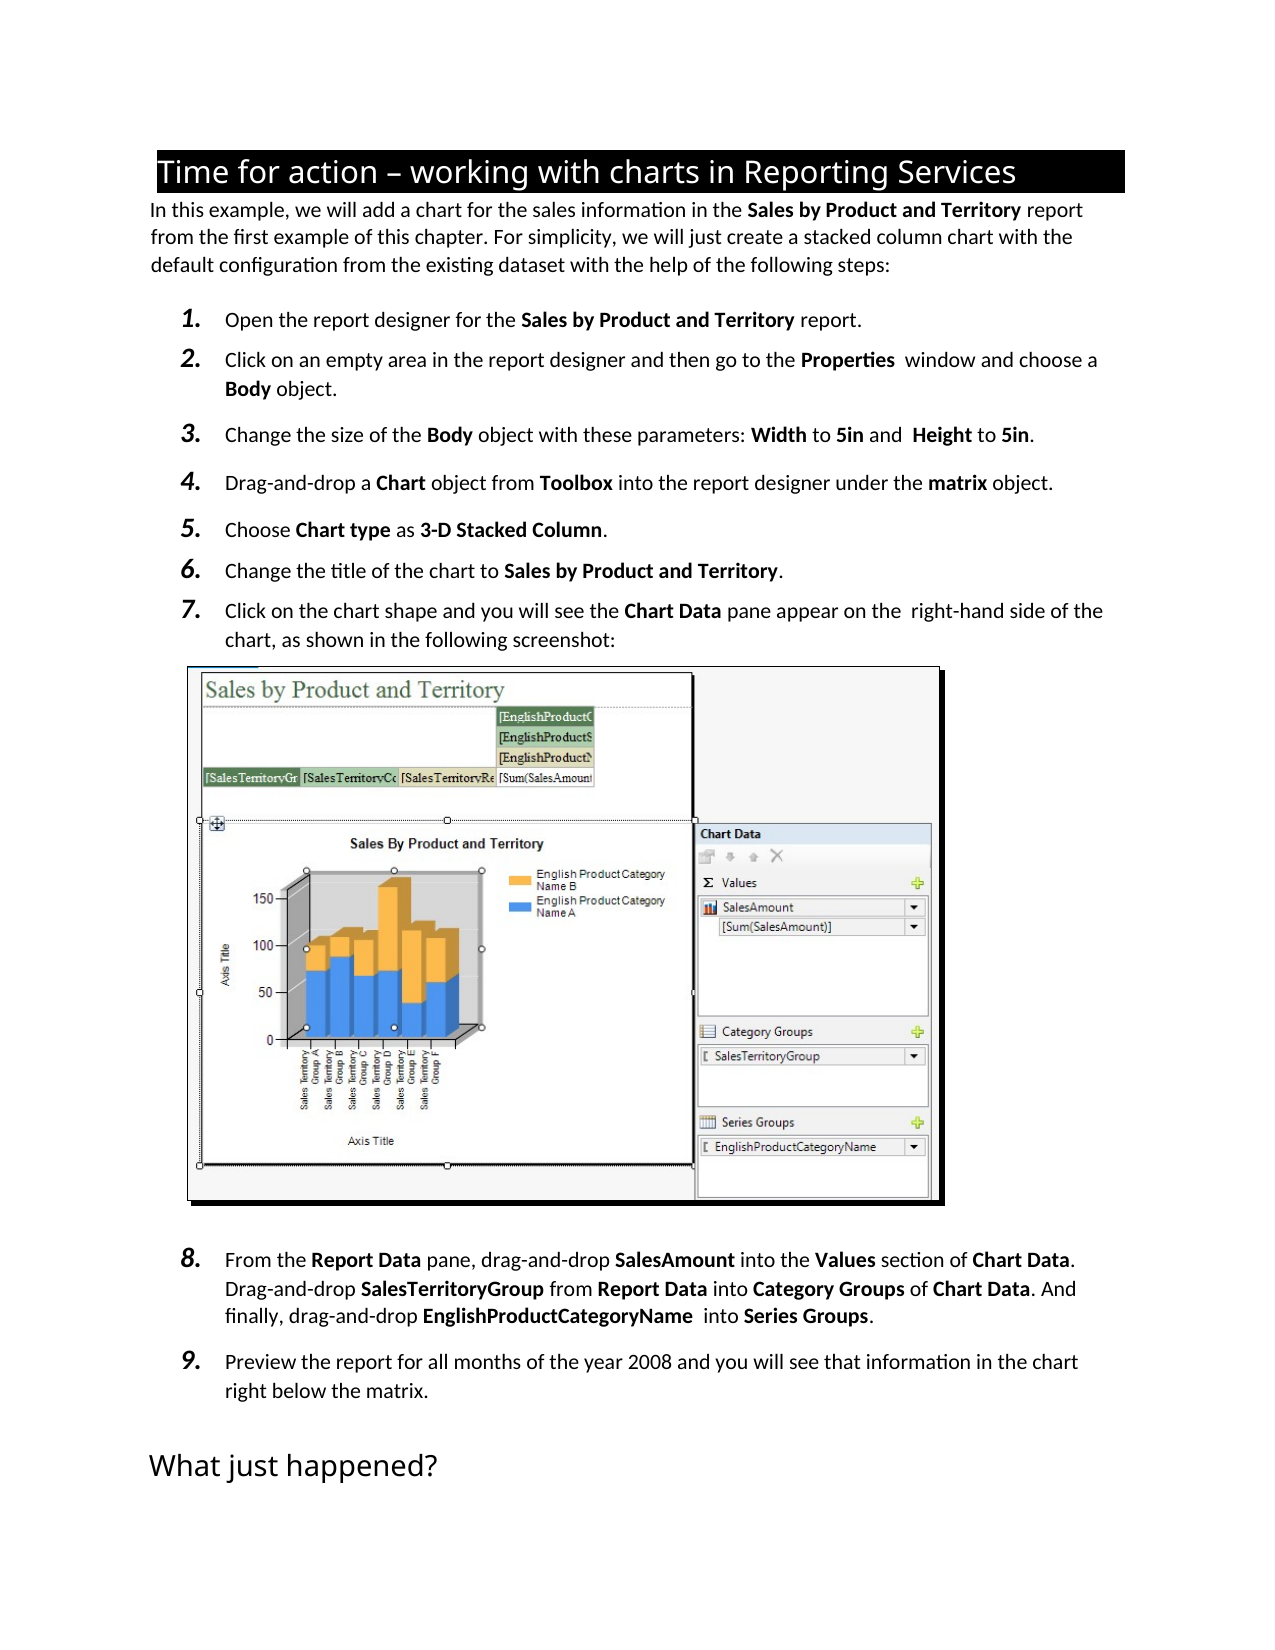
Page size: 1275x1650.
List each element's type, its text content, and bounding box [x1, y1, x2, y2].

list Preview the report for all months of the year 2008 and you will see that information in the chart right below the matrix. [180, 1342, 1120, 1404]
list Change the size of the Body object with these parameters: Width to 5in and Height to 5in. [180, 415, 1120, 449]
list From the Report Data pane, drag-and-drop SalesAmount into the Values section of Chart Data. Drag-and-drop SalesTerritoryGroup from Report Data into Category Groups of Chart Data. And finally, drag-and-drop EnglishProductCategoryName into Series Groups. [180, 1240, 1120, 1329]
text What just happened? [148, 1445, 1125, 1484]
list Change the title of the chart to Sales by Product and Territory. [180, 551, 1120, 585]
list Click on an empty area in the report designer and then go to the Properties window and choose a Body object. [180, 340, 1120, 402]
text In this example, we will add a chart for the sales information in the Sales by Product and Territory report from the first example of this chapter. For simplicity, we will just create a stacked column chart with the default configuration from the existing dataset with the help of the following steps: [149, 196, 1120, 277]
subtitle Time for action – working with charts in Reporting Services [157, 150, 1125, 193]
picture [188, 667, 939, 1200]
list Open the report designer for the Sales by Product and Territory report. [180, 300, 1120, 334]
list Drag-and-drop a Chart object from Toolbox into the report designer under the matrix object. [180, 463, 1120, 497]
list Choose Chart type as 3-D Stacked Column. [180, 510, 1120, 545]
list Click on the chart shape and you will see the Chart Data pane appear on the right-hand side of the chart, as shown in the following screenshot: [180, 591, 1120, 653]
